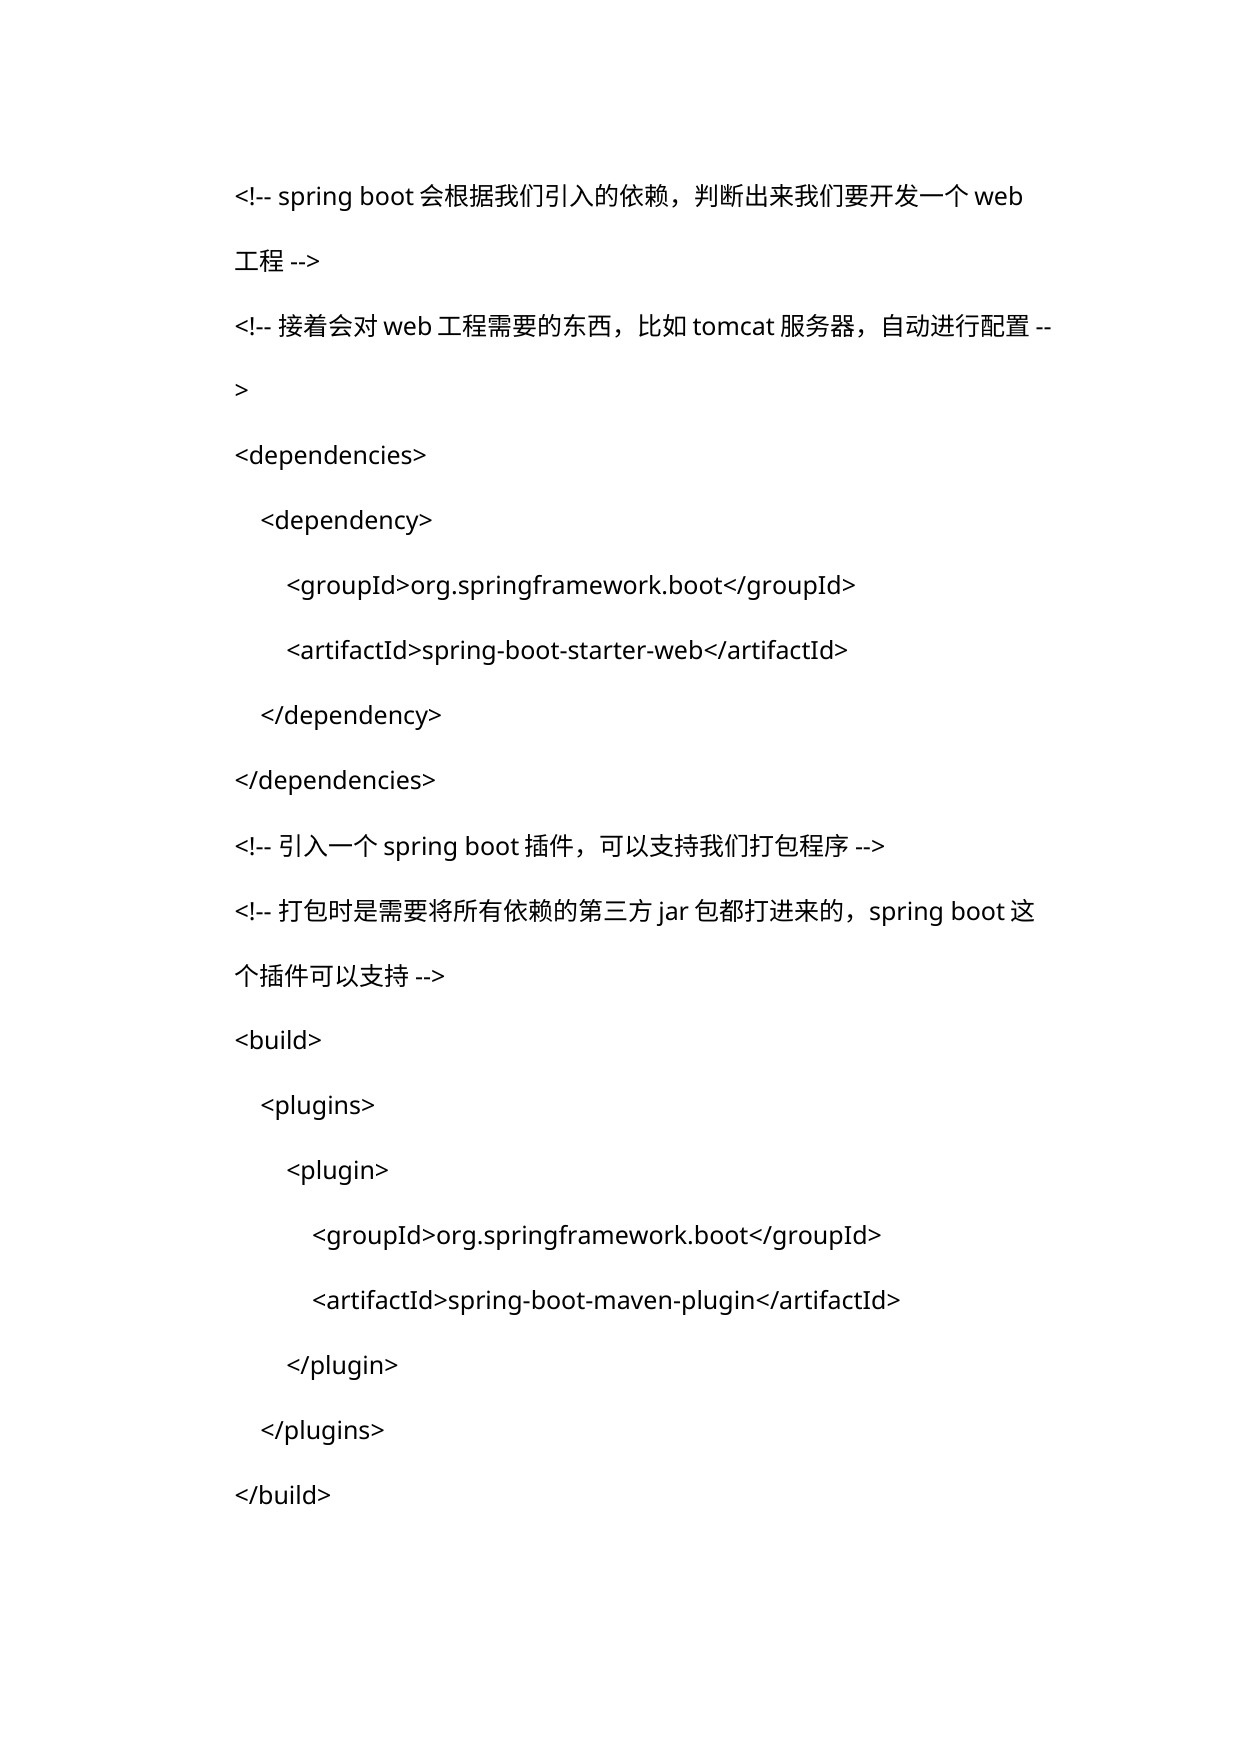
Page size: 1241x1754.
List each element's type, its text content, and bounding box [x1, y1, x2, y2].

text <dependencies> [234, 422, 1053, 487]
text <plugins> [234, 1072, 1053, 1137]
text <!-- 接着会对web工程需要的东西，比如tomcat服务器，自动进行配置 --> [234, 292, 1053, 422]
text <!-- 打包时是需要将所有依赖的第三方jar包都打进来的，spring boot这个插件可以支持 --> [234, 877, 1053, 1007]
text <groupId>org.springframework.boot</groupId> [234, 552, 1053, 617]
text <!-- 引入一个spring boot插件，可以支持我们打包程序 --> [234, 812, 1053, 877]
text <plugin> [234, 1137, 1053, 1202]
text <!-- spring boot会根据我们引入的依赖，判断出来我们要开发一个web工程 --> [234, 162, 1053, 292]
text </dependencies> [234, 747, 1053, 812]
text </plugin> [234, 1332, 1053, 1397]
text <build> [234, 1007, 1053, 1072]
text <groupId>org.springframework.boot</groupId> [234, 1202, 1053, 1267]
text </plugins> [234, 1397, 1053, 1462]
text </build> [234, 1462, 1053, 1527]
text <artifactId>spring-boot-maven-plugin</artifactId> [234, 1267, 1053, 1332]
text <dependency> [234, 487, 1053, 552]
text <artifactId>spring-boot-starter-web</artifactId> [234, 617, 1053, 682]
text </dependency> [234, 682, 1053, 747]
